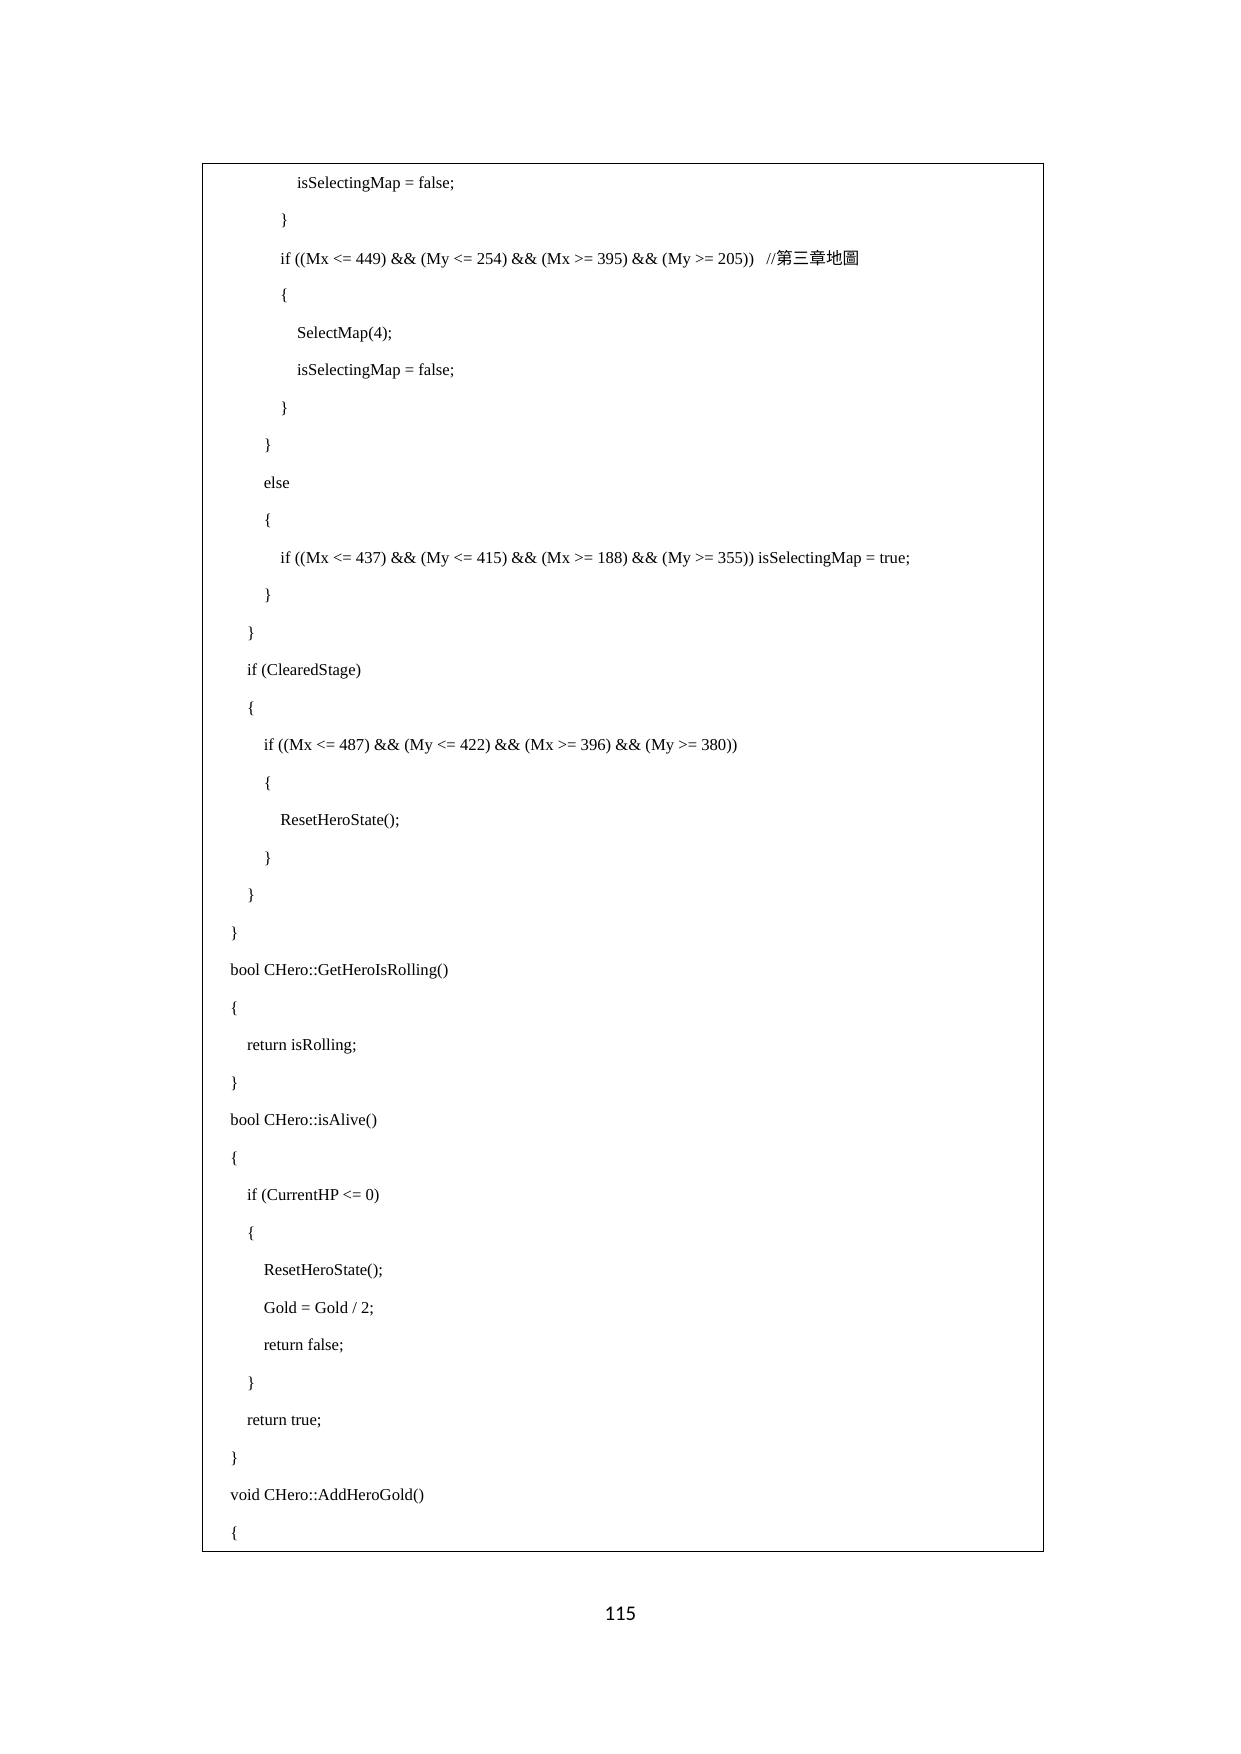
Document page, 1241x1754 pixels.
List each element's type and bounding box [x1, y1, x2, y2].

table_cell [203, 164, 1043, 1551]
